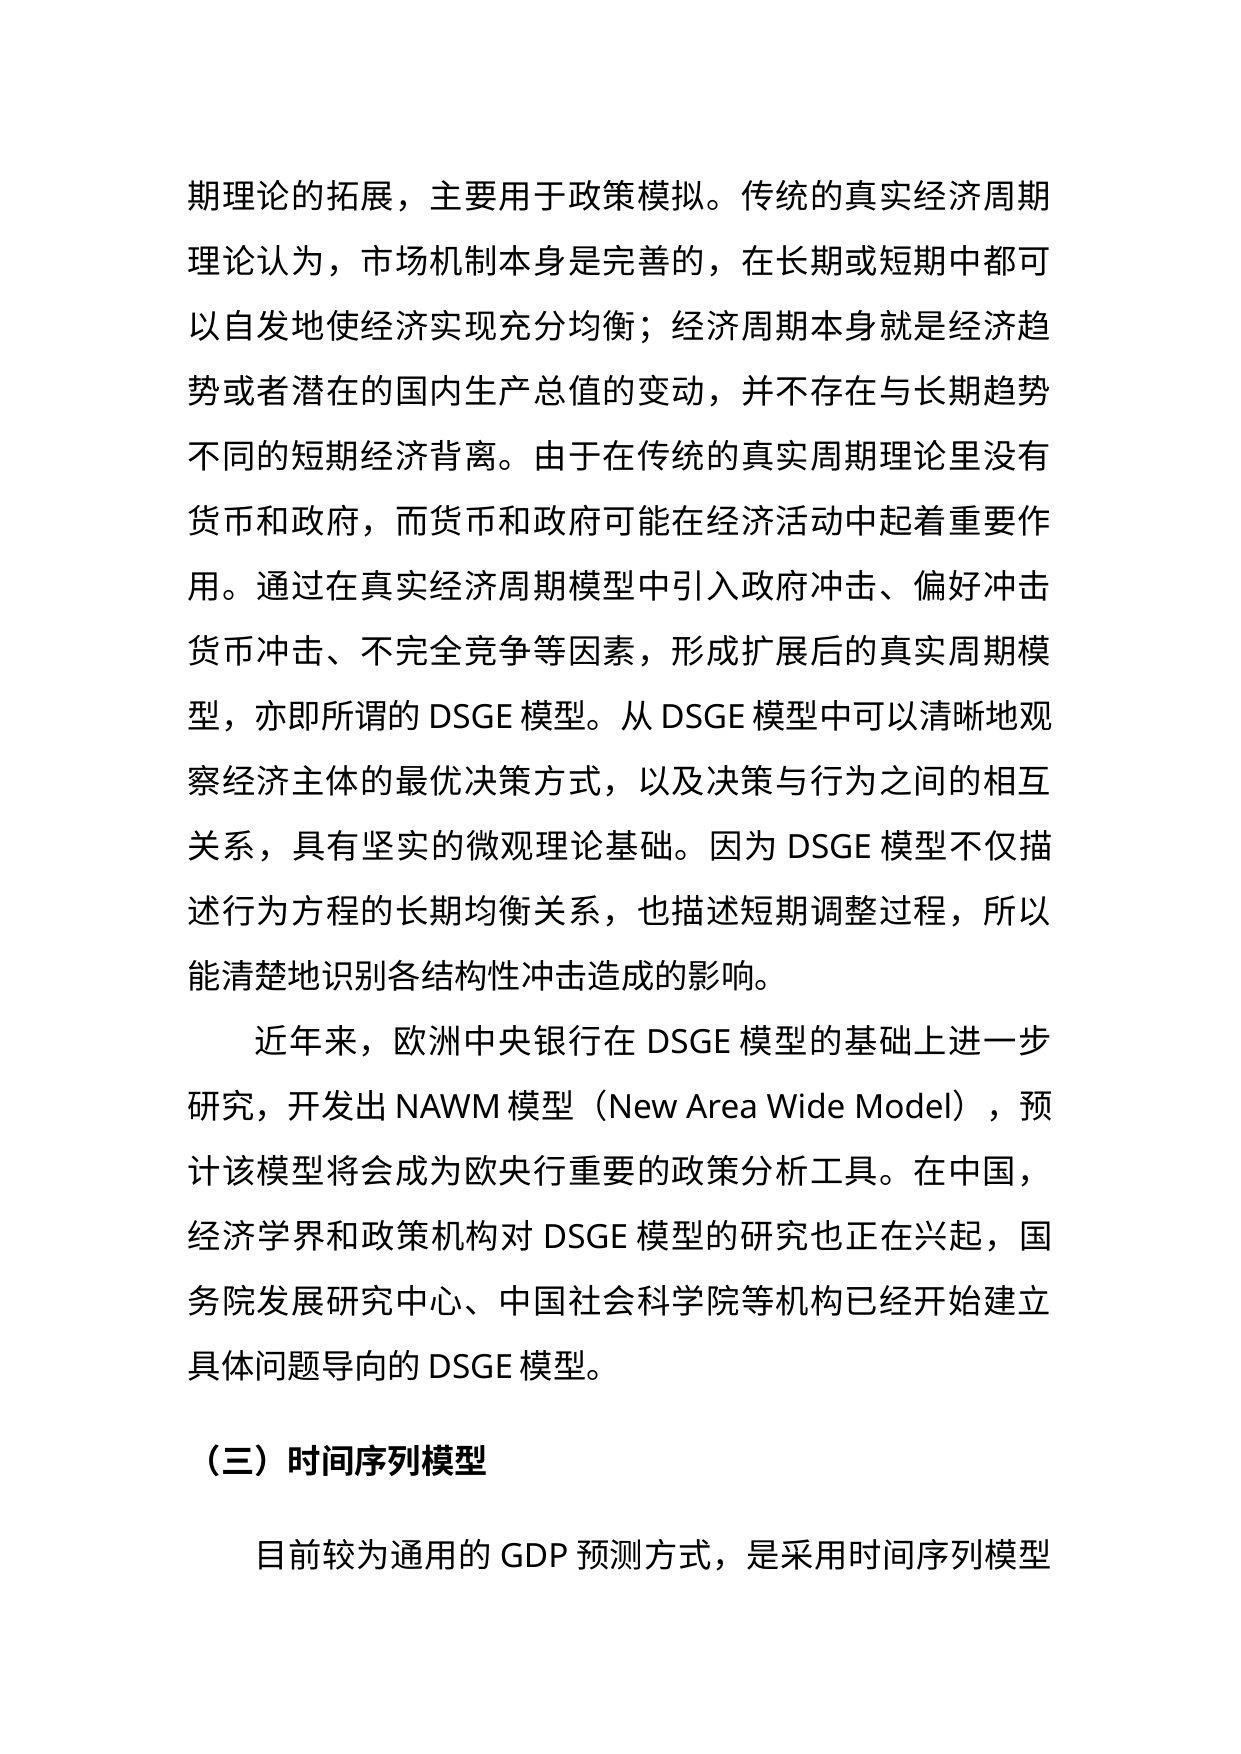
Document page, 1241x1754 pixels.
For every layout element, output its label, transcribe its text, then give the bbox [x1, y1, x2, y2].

text 近年来，欧洲中央银行在DSGE模型的基础上进一步研究，开发出NAWM模型（New Area Wide Model），预计该模型将会成为欧央行重要的政策分析工具。在中国，经济学界和政策机构对DSGE模型的研究也正在兴起，国务院发展研究中心、中国社会科学院等机构已经开始建立具体问题导向的DSGE模型。 [187, 1007, 1053, 1397]
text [187, 162, 1053, 1007]
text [187, 1520, 1053, 1585]
subtitle （三）时间序列模型 [187, 1426, 1053, 1491]
